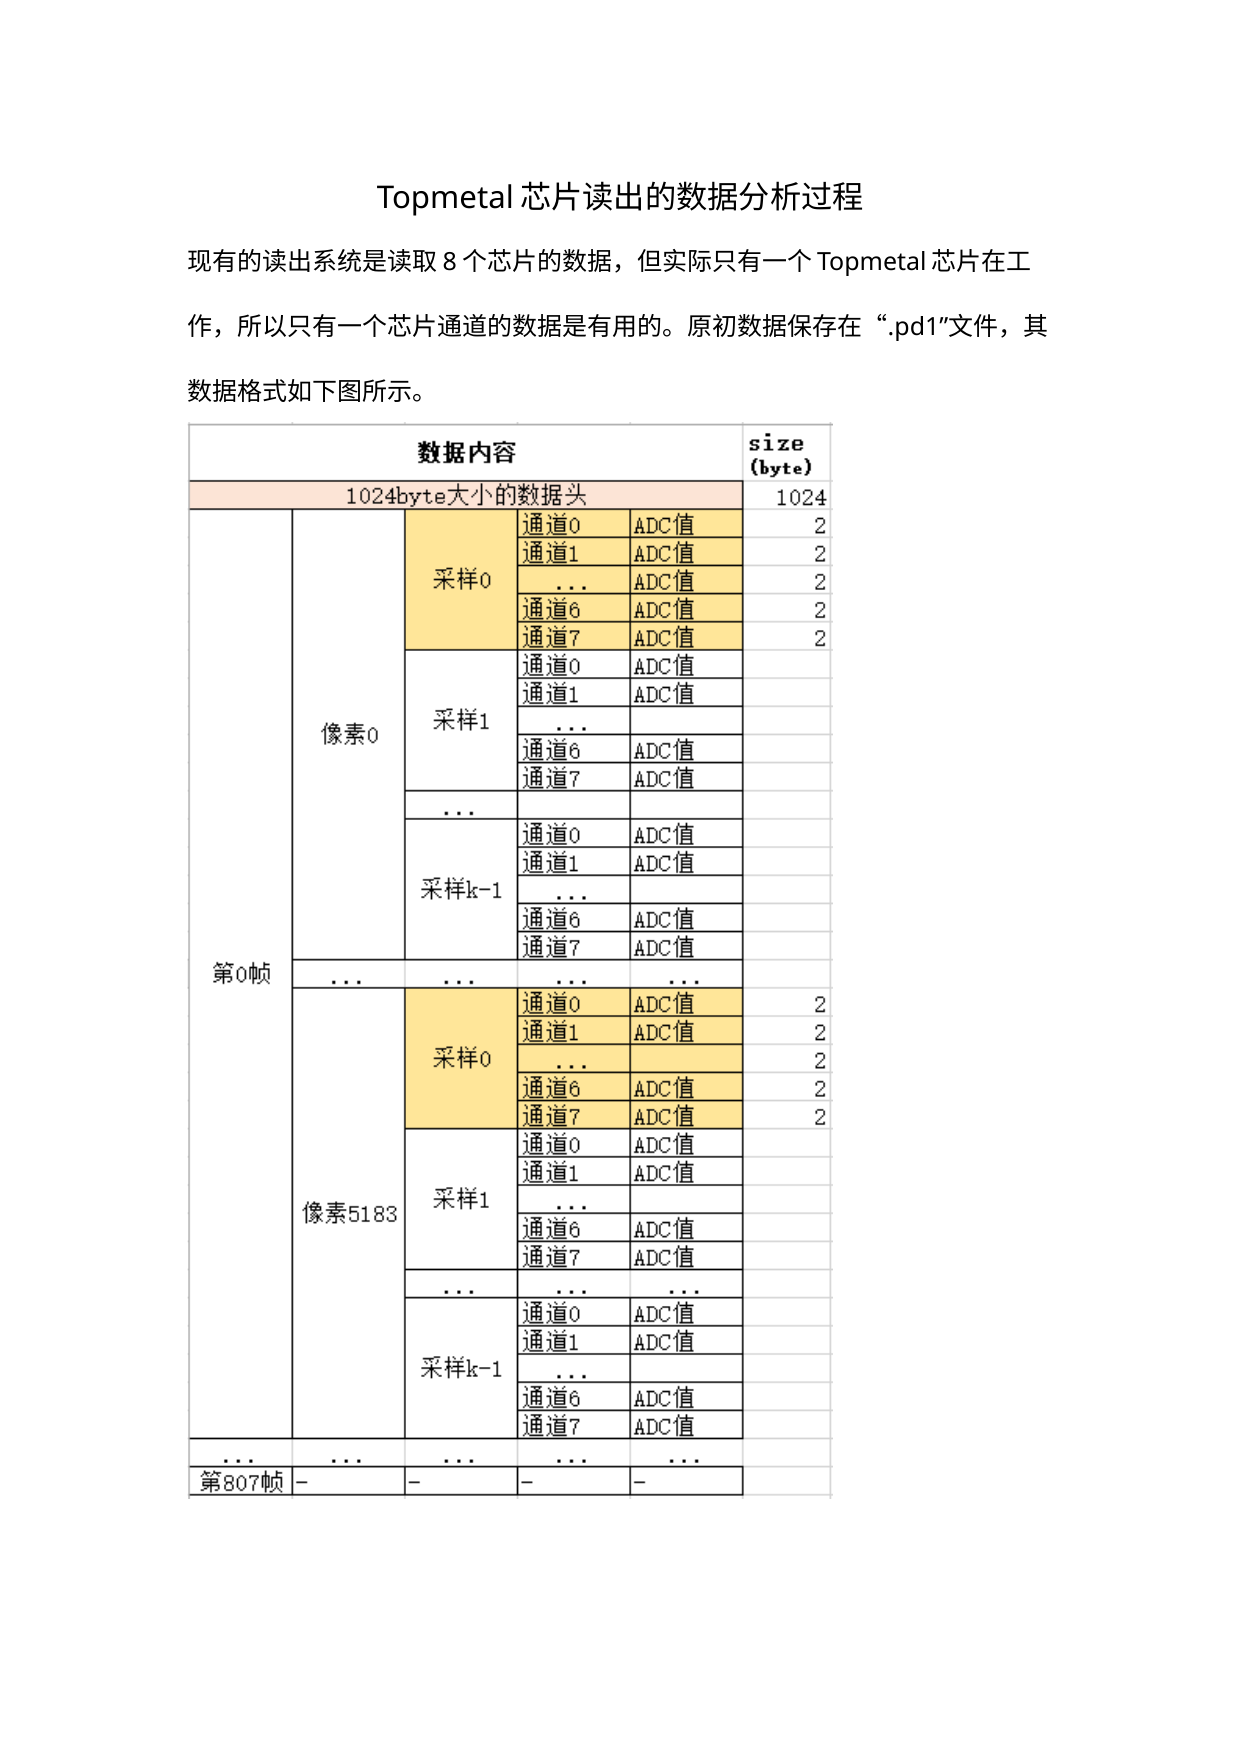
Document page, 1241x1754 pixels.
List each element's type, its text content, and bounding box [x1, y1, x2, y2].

picture [187, 422, 833, 1499]
text Topmetal芯片读出的数据分析过程 [187, 162, 1053, 227]
text 现有的读出系统是读取8个芯片的数据，但实际只有一个Topmetal芯片在工作，所以只有一个芯片通道的数据是有用的。原初数据保存在“.pd1”文件，其数据格式如下图所示。 [187, 227, 1053, 422]
